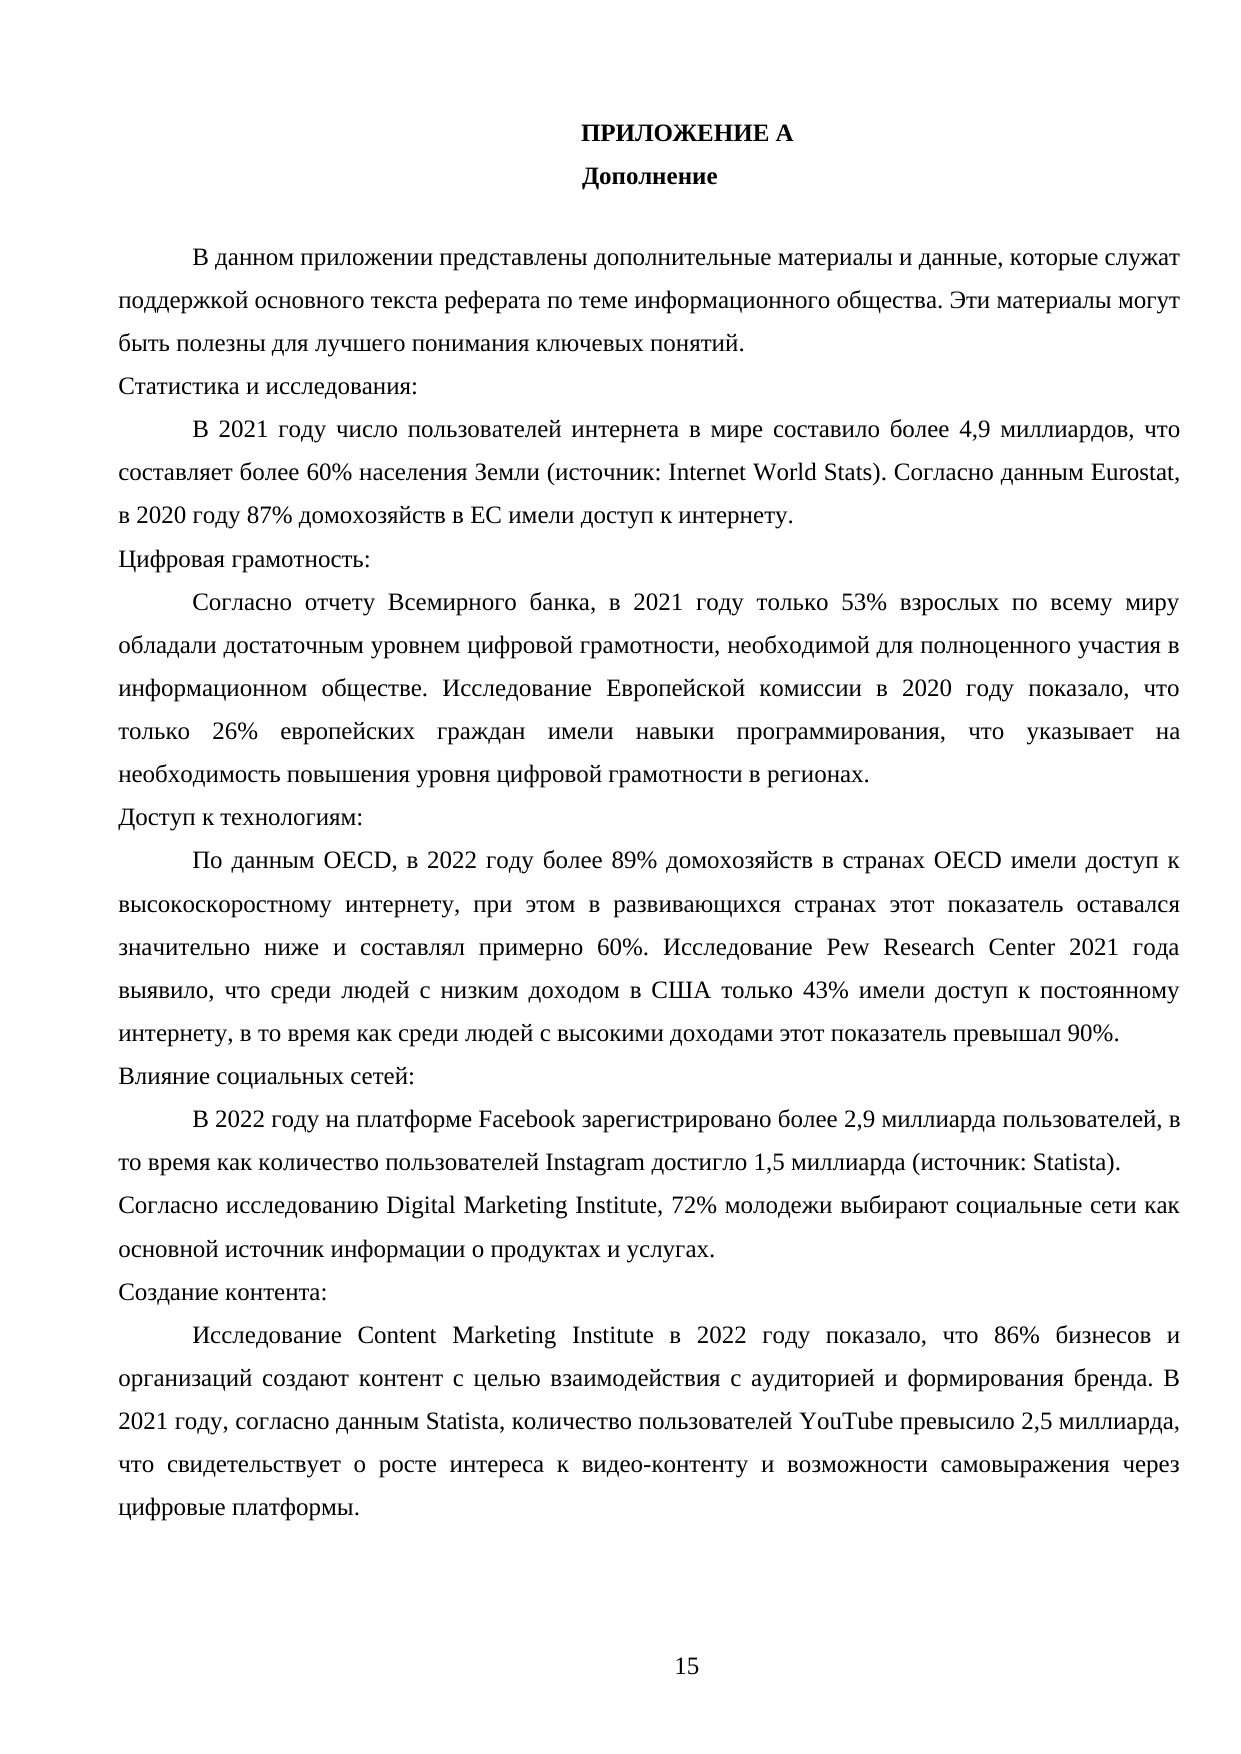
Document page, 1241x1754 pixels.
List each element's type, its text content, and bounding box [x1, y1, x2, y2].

text Согласно исследованию Digital Marketing Institute, 72% молодежи выбирают социальные сети как основной источник информации о продуктах и услугах. [118, 1191, 1181, 1262]
text Доступ к технологиям: [118, 802, 1181, 831]
text Цифровая грамотность: [118, 544, 1181, 572]
text Влияние социальных сетей: [118, 1061, 1181, 1090]
text Согласно отчету Всемирного банка, в 2021 году только 53% взрослых по всему миру обладали достаточным уровнем цифровой грамотности, необходимой для полноценного участия в информационном обществе. Исследование Европейской комиссии в 2020 году показало, что только 26% европейских граждан имели навыки программирования, что указывает на необходимость повышения уровня цифровой грамотности в регионах. [118, 587, 1181, 788]
text В данном приложении представлены дополнительные материалы и данные, которые служат поддержкой основного текста реферата по теме информационного общества. Эти материалы могут быть полезны для лучшего понимания ключевых понятий. [118, 242, 1181, 357]
text Исследование Content Marketing Institute в 2022 году показало, что 86% бизнесов и организаций создают контент с целью взаимодействия с аудиторией и формирования бренда. В 2021 году, согласно данным Statista, количество пользователей YouTube превысило 2,5 миллиарда, что свидетельствует о росте интереса к видео-контенту и возможности самовыражения через цифровые платформы. [118, 1320, 1181, 1521]
text В 2021 году число пользователей интернета в мире составило более 4,9 миллиардов, что составляет более 60% населения Земли (источник: Internet World Stats). Согласно данным Eurostat, в 2020 году 87% домохозяйств в ЕС имели доступ к интернету. [118, 414, 1181, 529]
text По данным OECD, в 2022 году более 89% домохозяйств в странах OECD имели доступ к высокоскоростному интернету, при этом в развивающихся странах этот показатель оставался значительно ниже и составлял примерно 60%. Исследование Pew Research Center 2021 года выявило, что среди людей с низким доходом в США только 43% имели доступ к постоянному интернету, в то время как среди людей с высокими доходами этот показатель превышал 90%. [118, 846, 1181, 1047]
text Создание контента: [118, 1277, 1181, 1306]
text ПРИЛОЖЕНИЕ А [193, 118, 1181, 147]
text Статистика и исследования: [118, 371, 1181, 400]
text Дополнение [118, 161, 1181, 190]
text В 2022 году на платформе Facebook зарегистрировано более 2,9 миллиарда пользователей, в то время как количество пользователей Instagram достигло 1,5 миллиарда (источник: Statista). [118, 1104, 1181, 1176]
